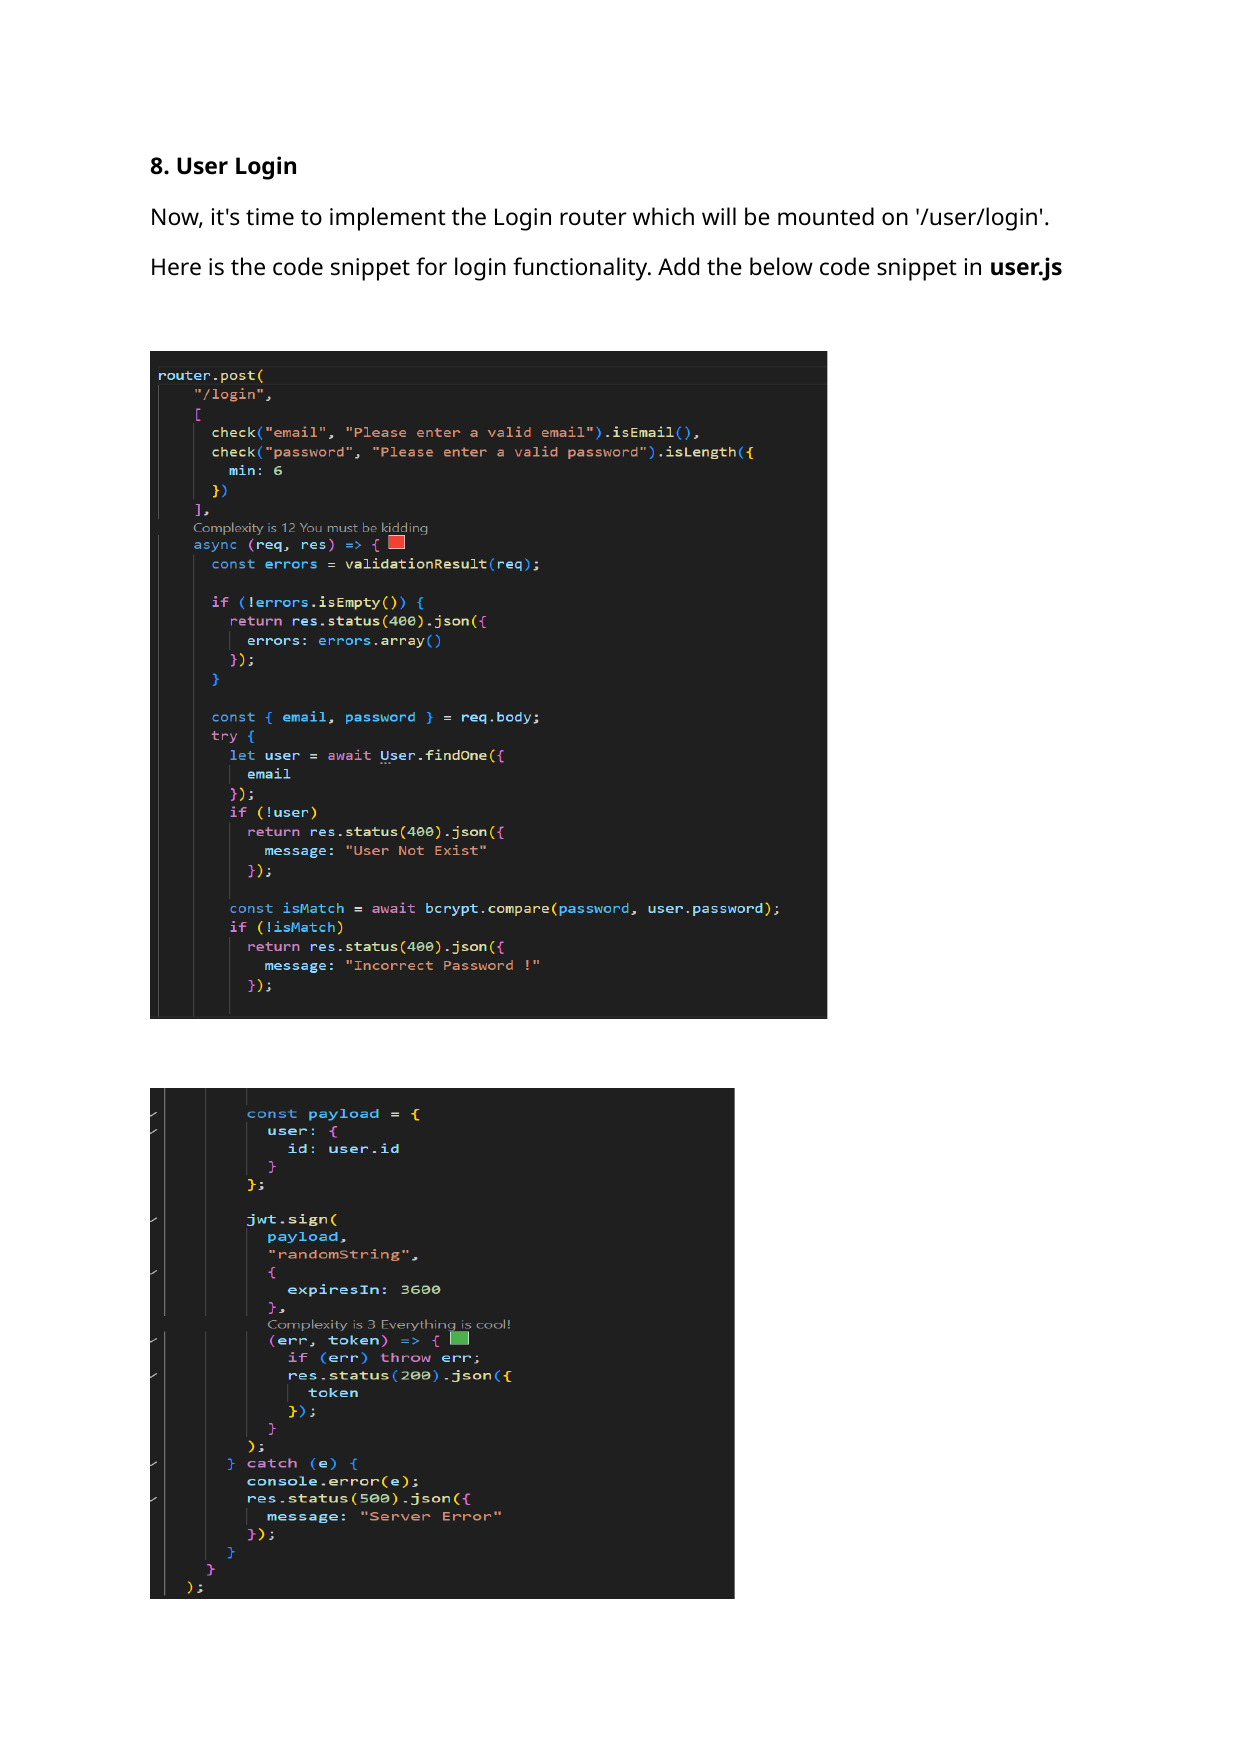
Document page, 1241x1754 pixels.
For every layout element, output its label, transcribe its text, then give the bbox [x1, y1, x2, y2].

text Here is the code snippet for login functionality. Add the below code snippet in user.js [150, 251, 1090, 282]
picture [150, 351, 828, 1019]
text Now, it's time to implement the Login router which will be mounted on '/user/login'. [150, 200, 1090, 232]
picture [150, 1088, 735, 1599]
text 8. User Login [150, 150, 1090, 181]
